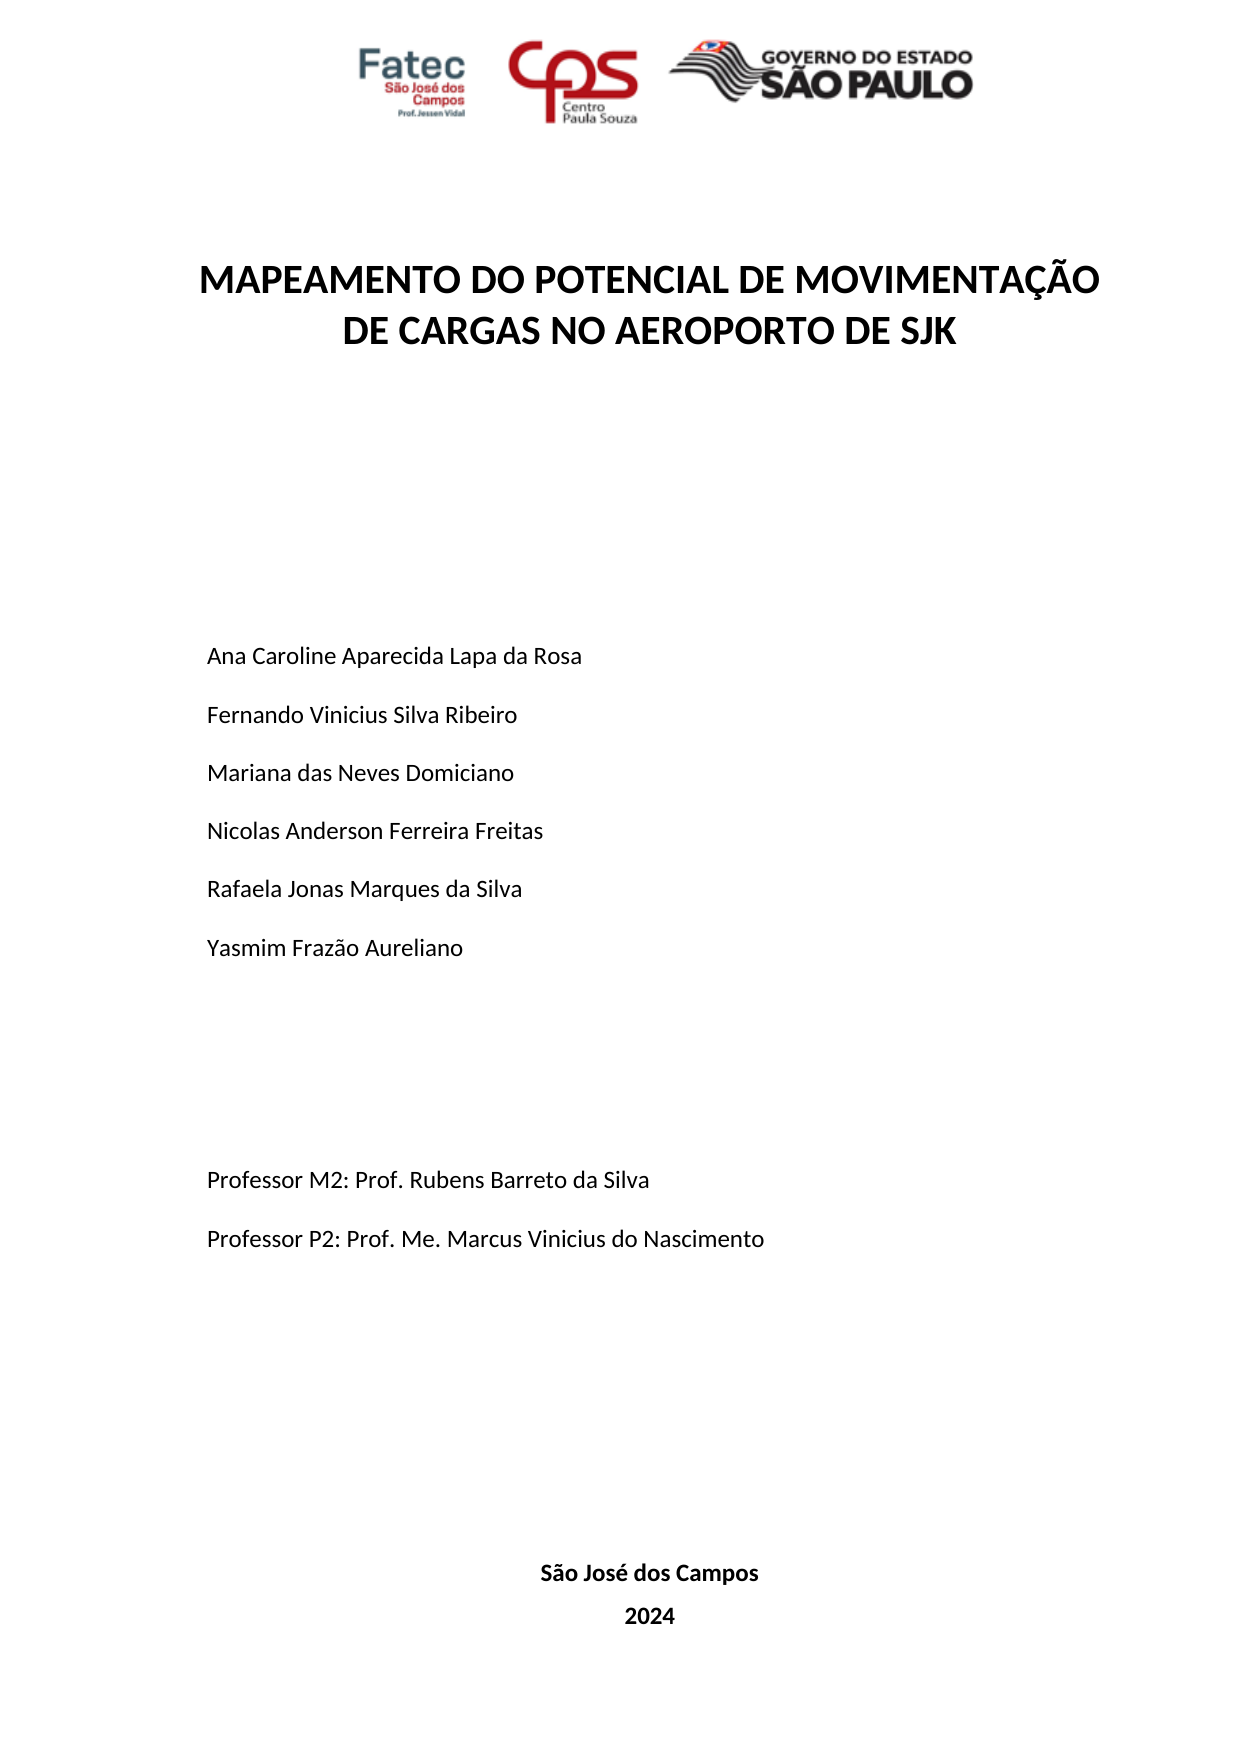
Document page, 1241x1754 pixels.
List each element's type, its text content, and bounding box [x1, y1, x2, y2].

picture [313, 23, 1008, 144]
text 2024 [177, 1600, 1122, 1631]
text Professor M2: Prof. Rubens Barreto da Silva [207, 1164, 1122, 1195]
text Mariana das Neves Domiciano [207, 757, 1122, 787]
text Fernando Vinicius Silva Ribeiro [207, 699, 1122, 729]
text Yasmim Frazão Aureliano [207, 932, 1122, 962]
text Rafaela Jonas Marques da Silva [207, 873, 1122, 904]
text São José dos Campos [177, 1557, 1122, 1587]
text Ana Caroline Aparecida Lapa da Rosa [207, 641, 1122, 671]
text Nicolas Anderson Ferreira Freitas [207, 815, 1122, 846]
title mapeamento do potencial de movimentação de cargas no aeroporto de sjk [177, 253, 1122, 355]
text Professor P2: Prof. Me. Marcus Vinicius do Nascimento [207, 1223, 1122, 1253]
